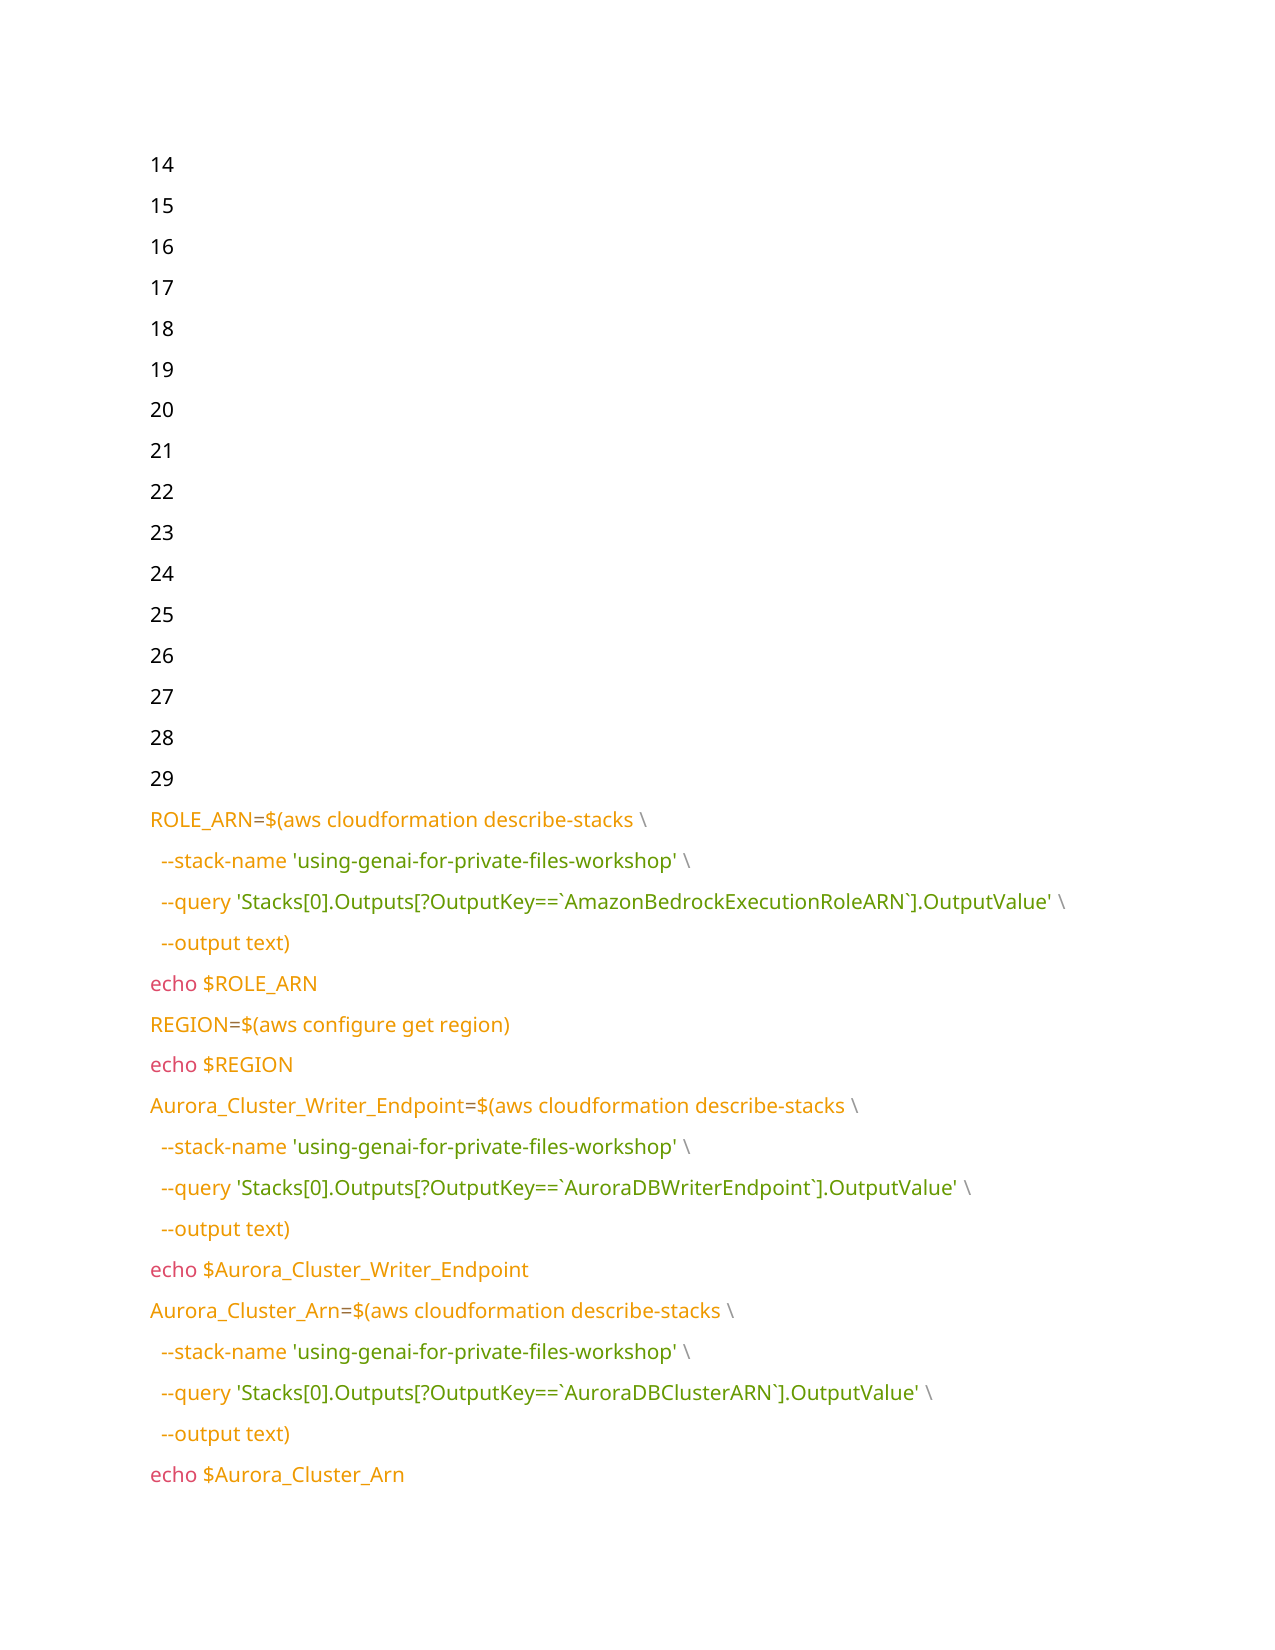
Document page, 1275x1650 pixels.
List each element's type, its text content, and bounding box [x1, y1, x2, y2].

text 27 [150, 682, 1125, 711]
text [150, 1337, 1125, 1366]
text 23 [150, 518, 1125, 547]
text ROLE_ARN=$(aws cloudformation describe-stacks \ [150, 805, 1125, 833]
text 15 [150, 191, 1125, 219]
text 24 [150, 559, 1125, 588]
text --query 'Stacks[0].Outputs[?OutputKey==`AuroraDBWriterEndpoint`].OutputValue' \ [150, 1173, 1125, 1202]
text 25 [150, 600, 1125, 629]
text --query 'Stacks[0].Outputs[?OutputKey==`AuroraDBClusterARN`].OutputValue' \ [150, 1378, 1125, 1407]
text 17 [150, 273, 1125, 301]
text Aurora_Cluster_Writer_Endpoint=$(aws cloudformation describe-stacks \ [150, 1092, 1125, 1120]
text 21 [150, 437, 1125, 465]
text echo $Aurora_Cluster_Writer_Endpoint [150, 1255, 1125, 1284]
text --stack-name 'using-genai-for-private-files-workshop' \ [150, 1132, 1125, 1161]
text 20 [150, 396, 1125, 424]
text 16 [150, 232, 1125, 260]
text echo $Aurora_Cluster_Arn [150, 1460, 1125, 1488]
text 29 [150, 764, 1125, 792]
text 14 [150, 150, 1125, 178]
text echo $REGION [150, 1051, 1125, 1079]
text --query 'Stacks[0].Outputs[?OutputKey==`AmazonBedrockExecutionRoleARN`].OutputValue' \ [150, 887, 1125, 915]
text echo $ROLE_ARN [150, 969, 1125, 997]
text --stack-name 'using-genai-for-private-files-workshop' \ [150, 846, 1125, 874]
text --output text) [150, 1419, 1125, 1447]
text --output text) [150, 1214, 1125, 1243]
text 18 [150, 314, 1125, 342]
text 22 [150, 477, 1125, 506]
text REGION=$(aws configure get region) [150, 1010, 1125, 1038]
text 19 [150, 355, 1125, 383]
text Aurora_Cluster_Arn=$(aws cloudformation describe-stacks \ [150, 1296, 1125, 1325]
text 26 [150, 641, 1125, 670]
text 28 [150, 723, 1125, 752]
text --output text) [150, 928, 1125, 956]
